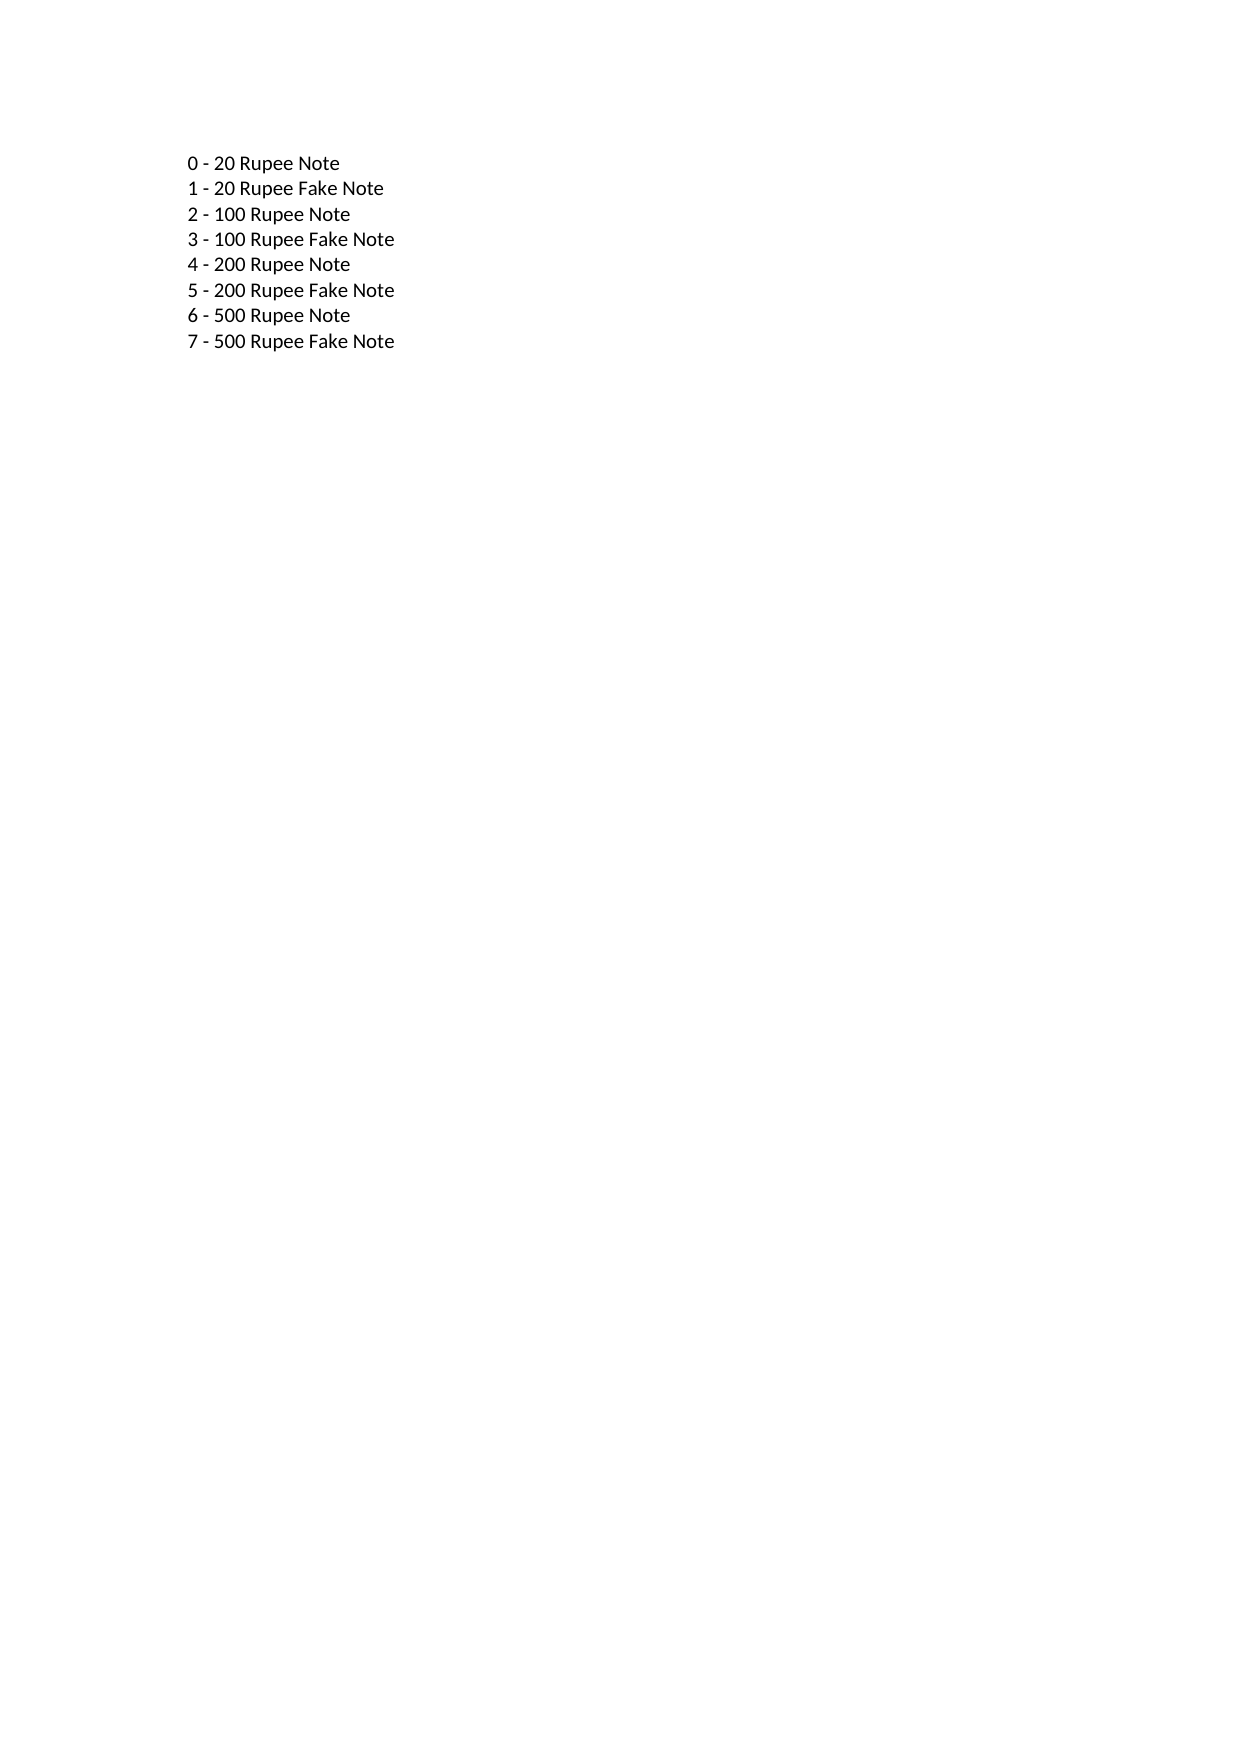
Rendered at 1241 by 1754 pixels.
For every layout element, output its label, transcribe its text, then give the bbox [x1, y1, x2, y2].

text 3 - 100 Rupee Fake Note [187, 226, 1053, 252]
text 6 - 500 Rupee Note [187, 302, 1053, 328]
text 7 - 500 Rupee Fake Note [187, 328, 1053, 353]
text 5 - 200 Rupee Fake Note [187, 277, 1053, 302]
text 0 - 20 Rupee Note [187, 150, 1053, 175]
text 2 - 100 Rupee Note [187, 201, 1053, 226]
text 4 - 200 Rupee Note [187, 252, 1053, 277]
text 1 - 20 Rupee Fake Note [187, 175, 1053, 201]
